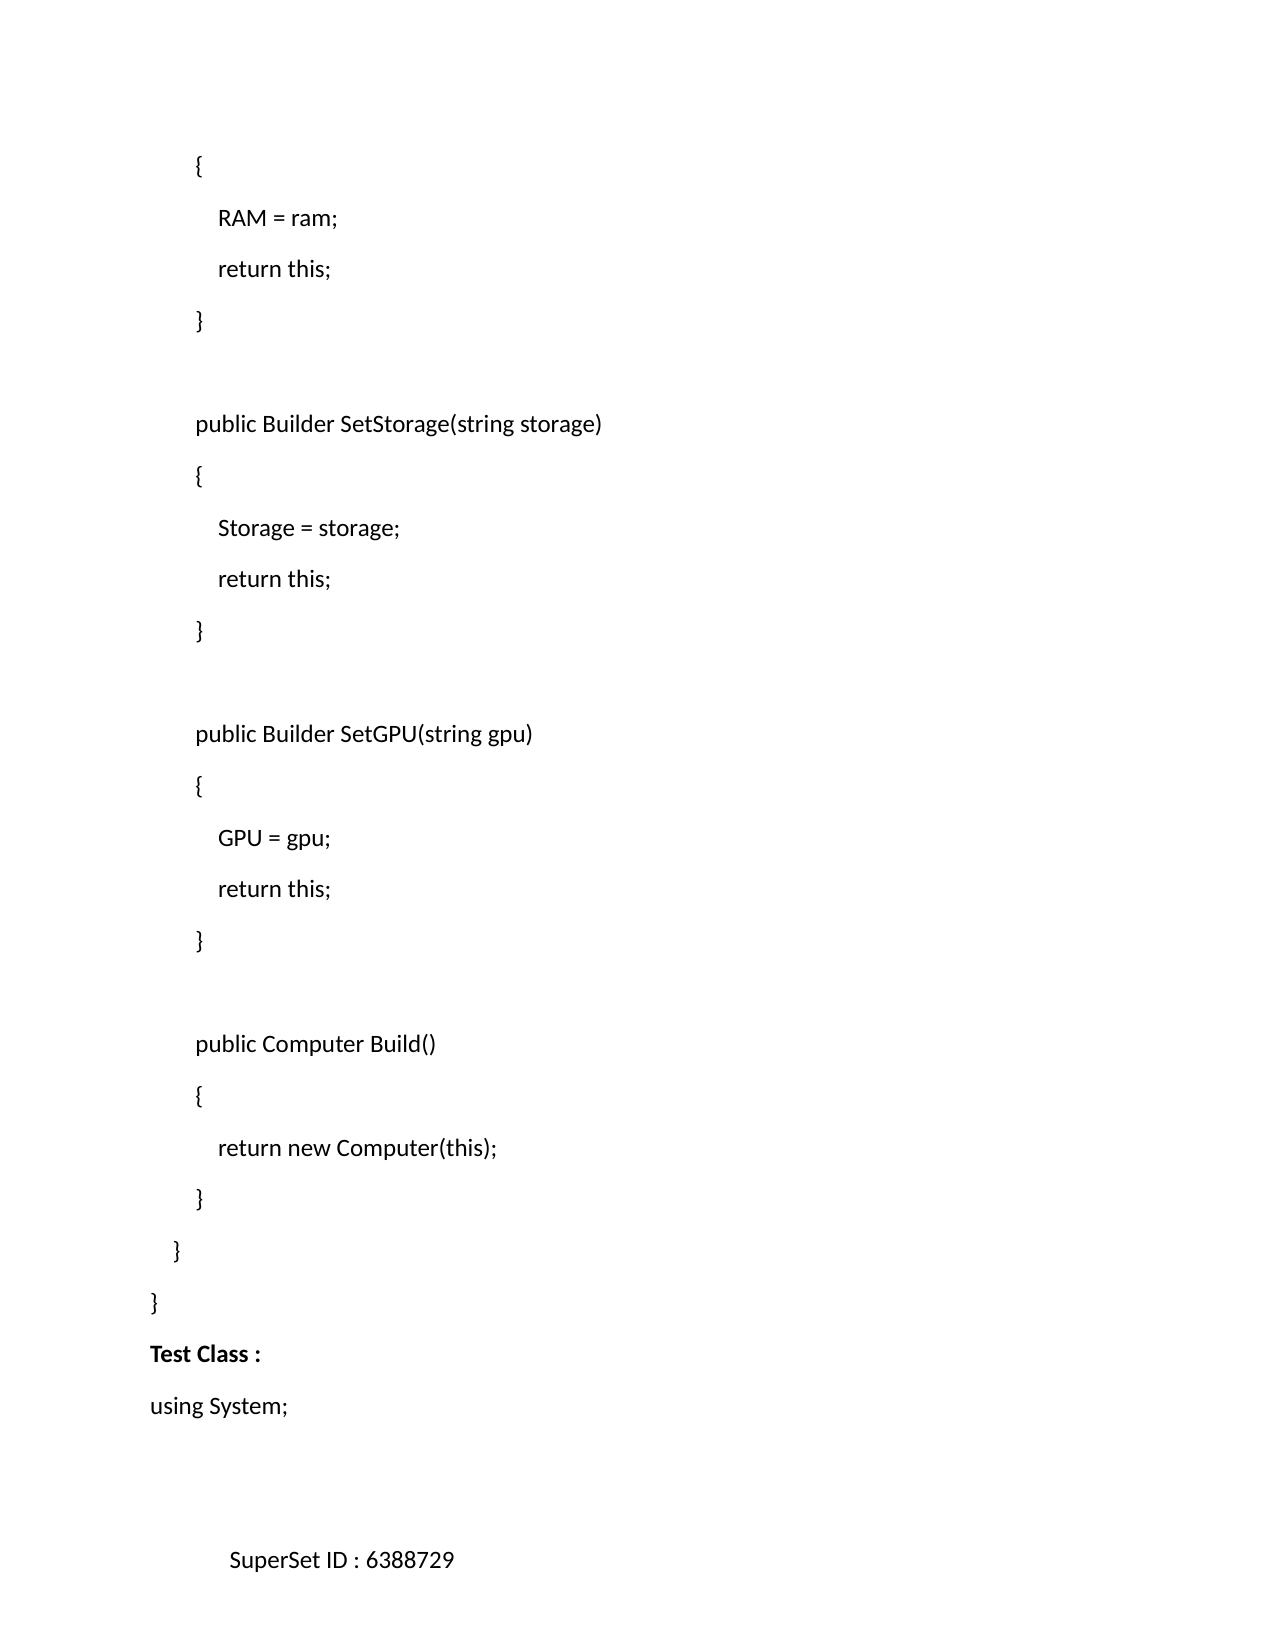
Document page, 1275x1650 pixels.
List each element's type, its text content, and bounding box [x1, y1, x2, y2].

text public Builder SetStorage(string storage) [150, 408, 1125, 439]
text } [150, 1183, 1125, 1214]
text { [150, 150, 1125, 181]
text } [150, 1235, 1125, 1266]
text public Builder SetGPU(string gpu) [150, 718, 1125, 749]
text GPU = gpu; [150, 822, 1125, 852]
text Storage = storage; [150, 512, 1125, 542]
text } [150, 1287, 1125, 1317]
text return this; [150, 873, 1125, 904]
text public Computer Build() [150, 1028, 1125, 1059]
text { [150, 460, 1125, 491]
text } [150, 615, 1125, 646]
text } [150, 925, 1125, 956]
text { [150, 1080, 1125, 1111]
text } [150, 305, 1125, 336]
text using System; [150, 1390, 1125, 1421]
text Test Class : [150, 1338, 1125, 1369]
text return this; [150, 563, 1125, 594]
text return this; [150, 253, 1125, 284]
text return new Computer(this); [150, 1132, 1125, 1162]
text { [150, 770, 1125, 801]
text RAM = ram; [150, 202, 1125, 232]
